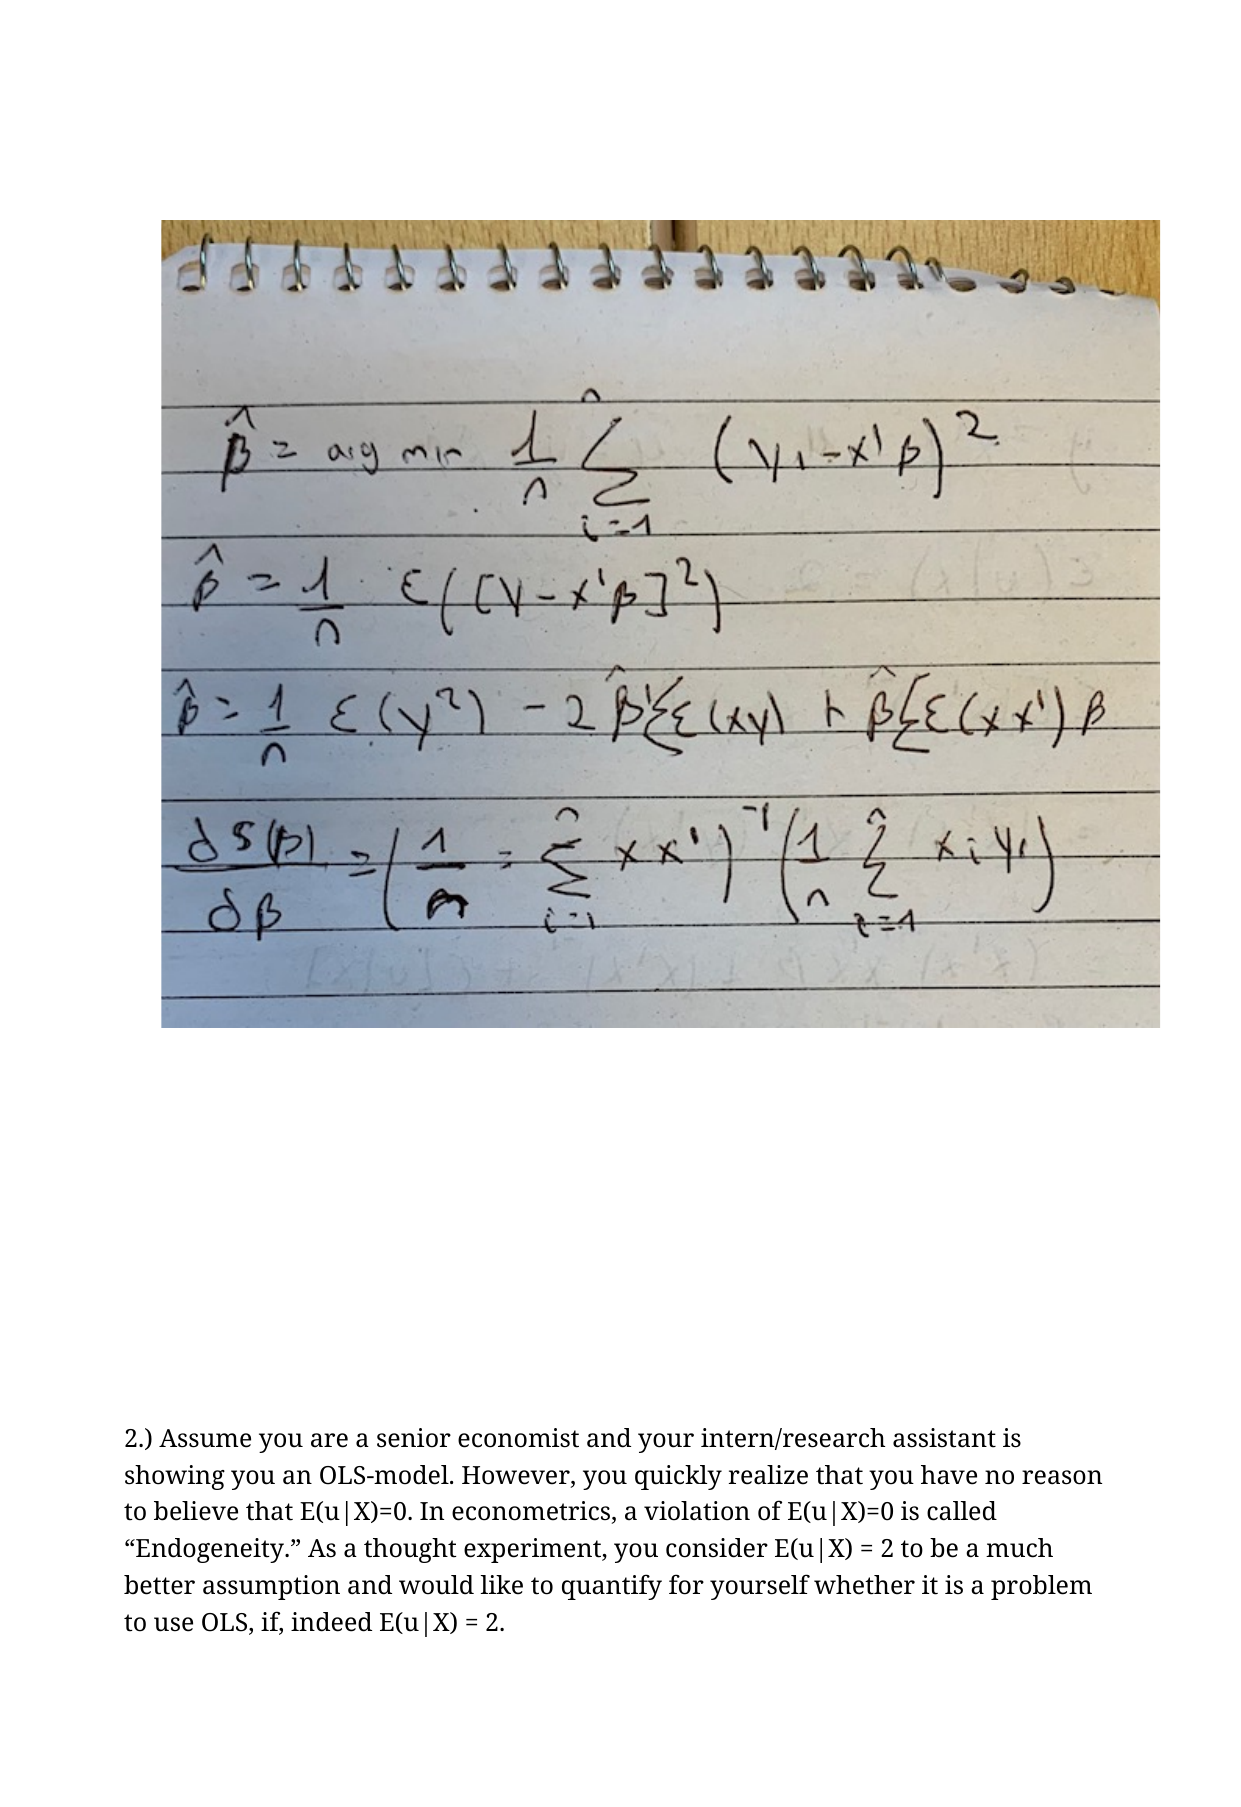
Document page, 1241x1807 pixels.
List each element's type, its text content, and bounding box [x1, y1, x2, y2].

picture [161, 220, 1160, 1028]
text 2.) Assume you are a senior economist and your intern/research assistant is showing you an OLS-model. However, you quickly realize that you have no reason to believe that E(u|X)=0. In econometrics, a violation of E(u|X)=0 is called “Endogeneity.” As a thought experiment, you consider E(u|X) = 2 to be a much better assumption and would like to quantify for yourself whether it is a problem to use OLS, if, indeed E(u|X) = 2. [124, 1421, 1122, 1638]
